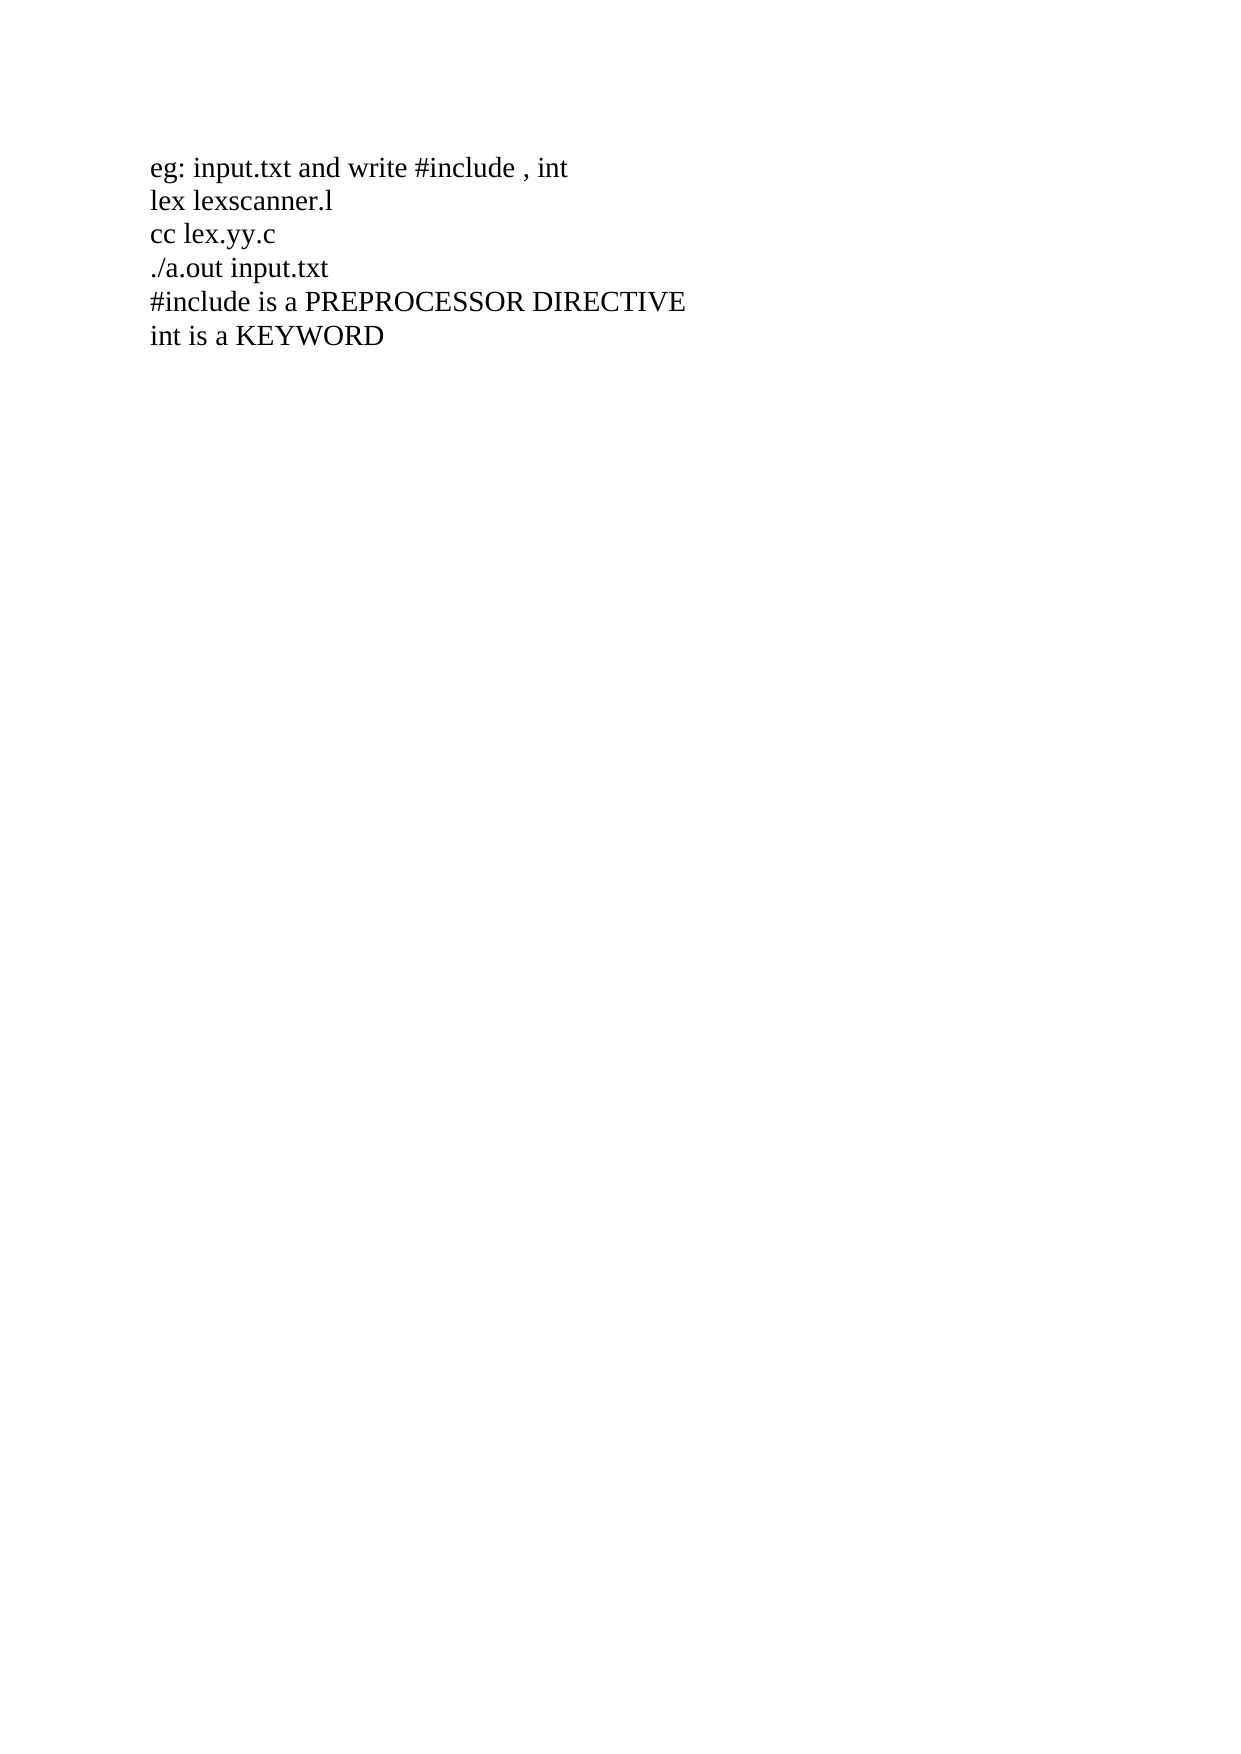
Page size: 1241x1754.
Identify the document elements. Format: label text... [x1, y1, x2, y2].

text cc lex.yy.c [150, 217, 1088, 251]
text eg: input.txt and write #include , int lex lexscanner.l [150, 150, 570, 217]
text ./a.out input.txt [150, 251, 1088, 284]
text #include is a PREPROCESSOR DIRECTIVE int is a KEYWORD [150, 284, 688, 351]
